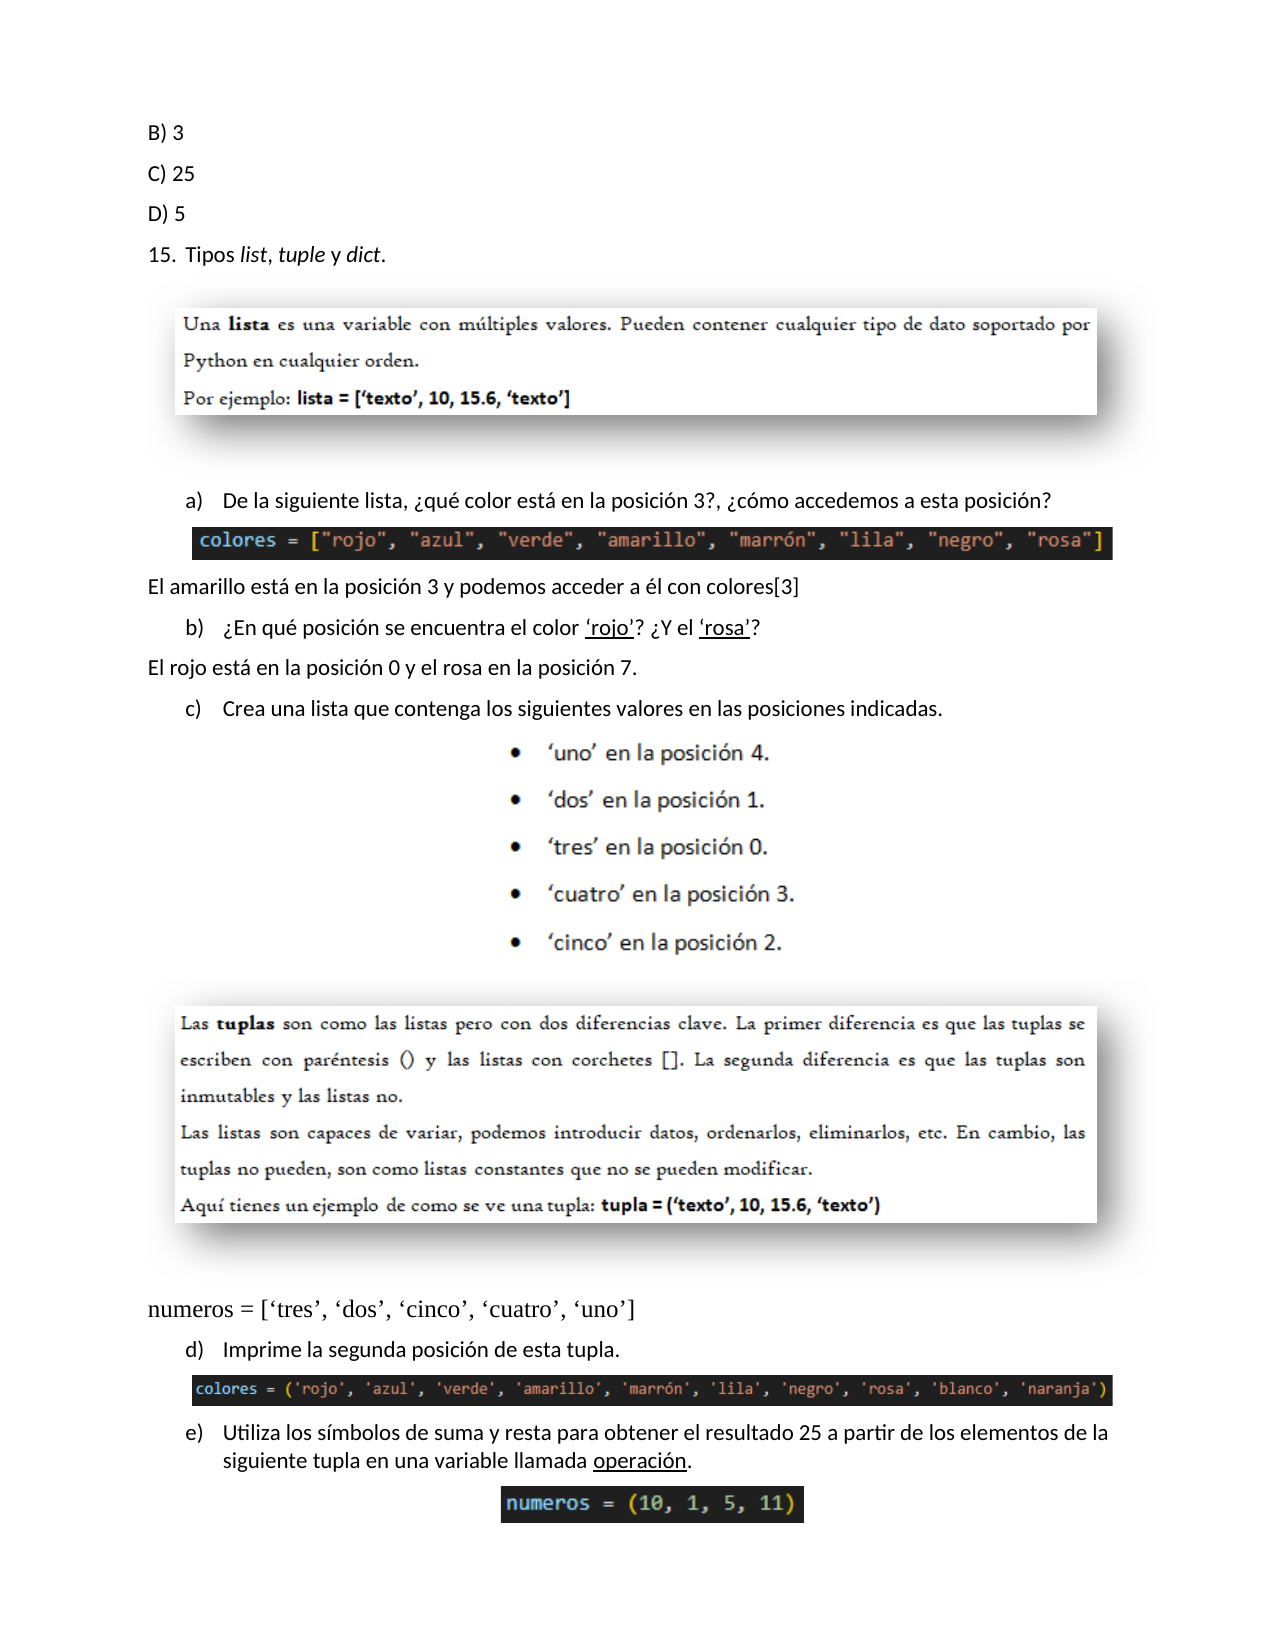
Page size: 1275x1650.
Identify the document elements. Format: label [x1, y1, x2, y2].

picture [499, 734, 806, 966]
picture [175, 308, 1097, 415]
picture [192, 1375, 1113, 1406]
picture [175, 1006, 1097, 1223]
picture [500, 1486, 804, 1523]
